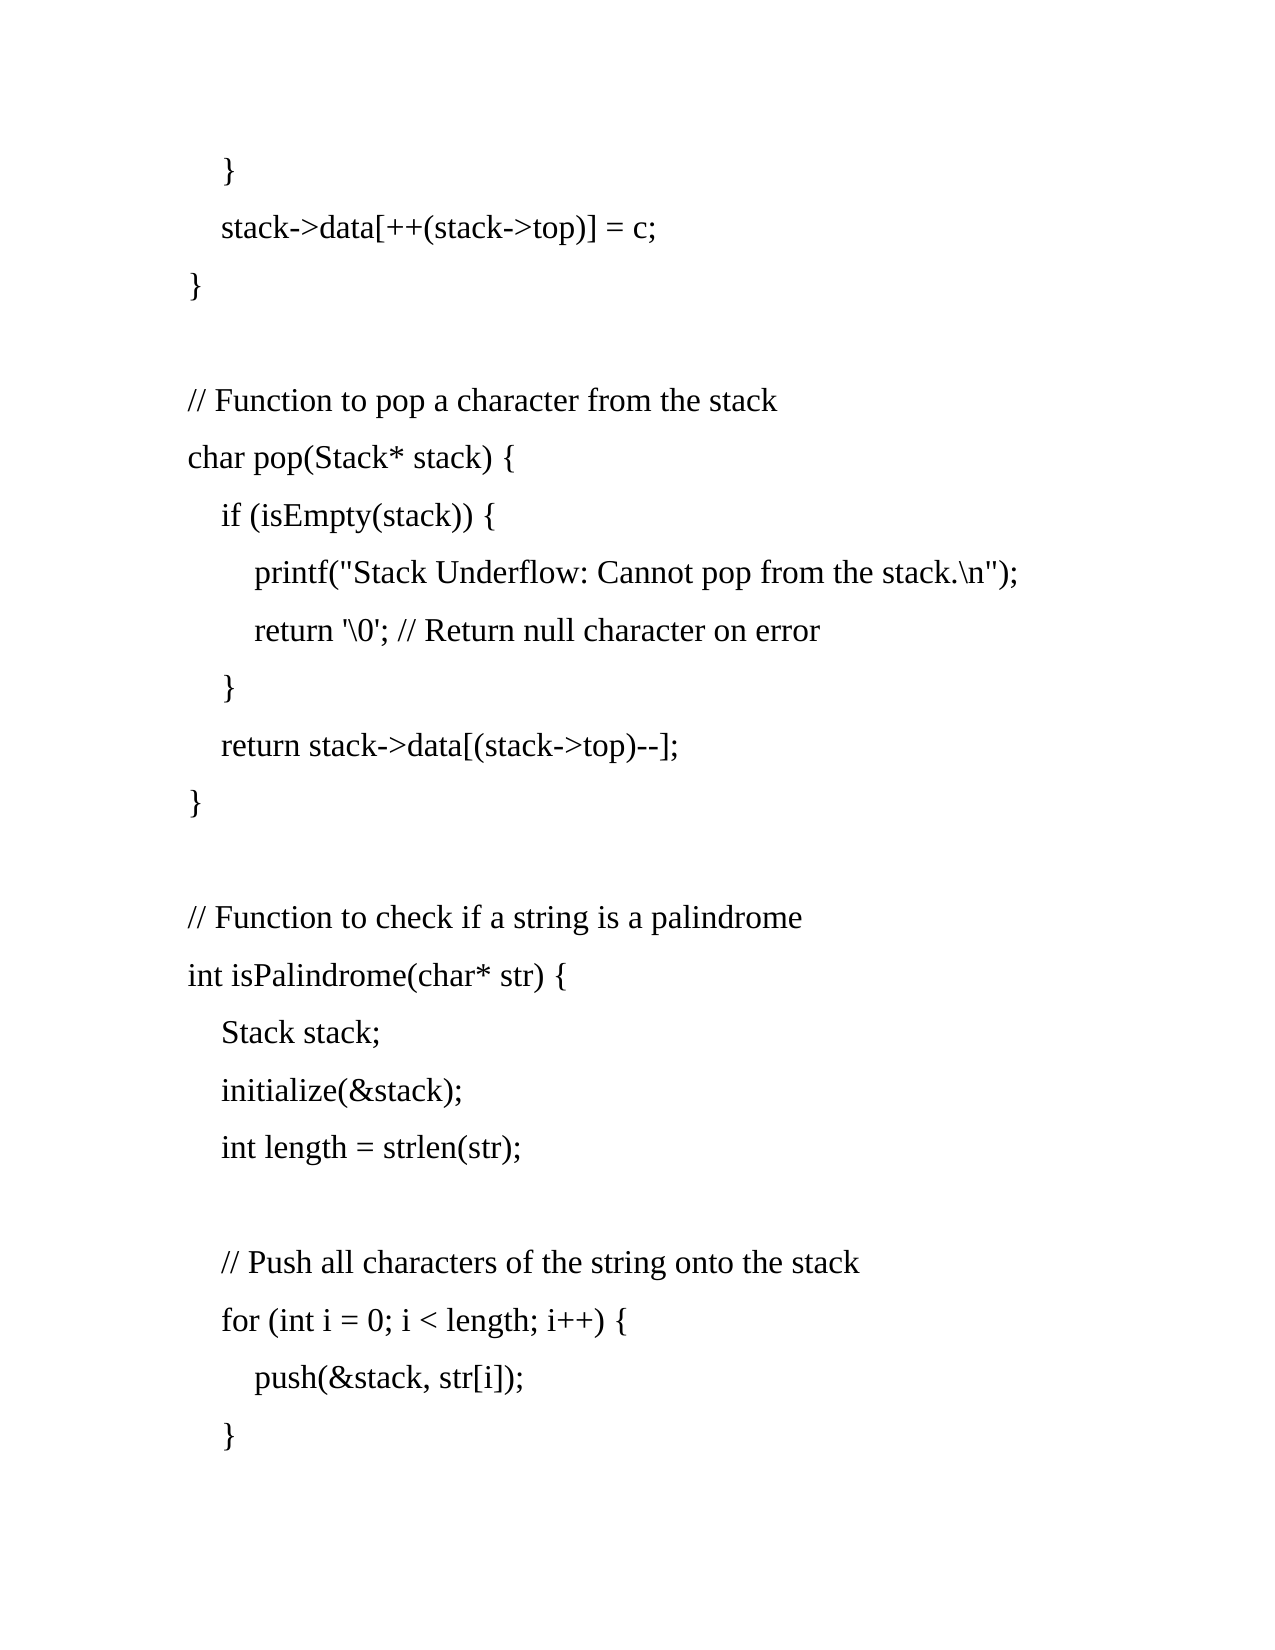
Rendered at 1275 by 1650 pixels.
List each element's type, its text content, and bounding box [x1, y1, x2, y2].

list // Function to check if a string is a palindrome [187, 897, 1125, 936]
list return '\0'; // Return null character on error [187, 610, 1125, 648]
list // Push all characters of the string onto the stack [187, 1242, 1125, 1281]
list push(&stack, str[i]); [187, 1357, 1125, 1396]
list if (isEmpty(stack)) { [187, 495, 1125, 533]
list printf("Stack Underflow: Cannot pop from the stack.\n"); [187, 552, 1125, 591]
list } [187, 150, 1125, 188]
list initialize(&stack); [187, 1070, 1125, 1108]
list int length = strlen(str); [187, 1127, 1125, 1166]
list } [187, 782, 1125, 821]
list for (int i = 0; i < length; i++) { [187, 1300, 1125, 1338]
list char pop(Stack* stack) { [187, 437, 1125, 476]
list // Function to pop a character from the stack [187, 380, 1125, 418]
list } [187, 1415, 1125, 1453]
list Stack stack; [187, 1012, 1125, 1051]
list int isPalindrome(char* str) { [187, 955, 1125, 993]
list return stack->data[(stack->top)--]; [187, 725, 1125, 763]
list stack->data[++(stack->top)] = c; [187, 207, 1125, 246]
list } [187, 265, 1125, 303]
list } [187, 667, 1125, 706]
